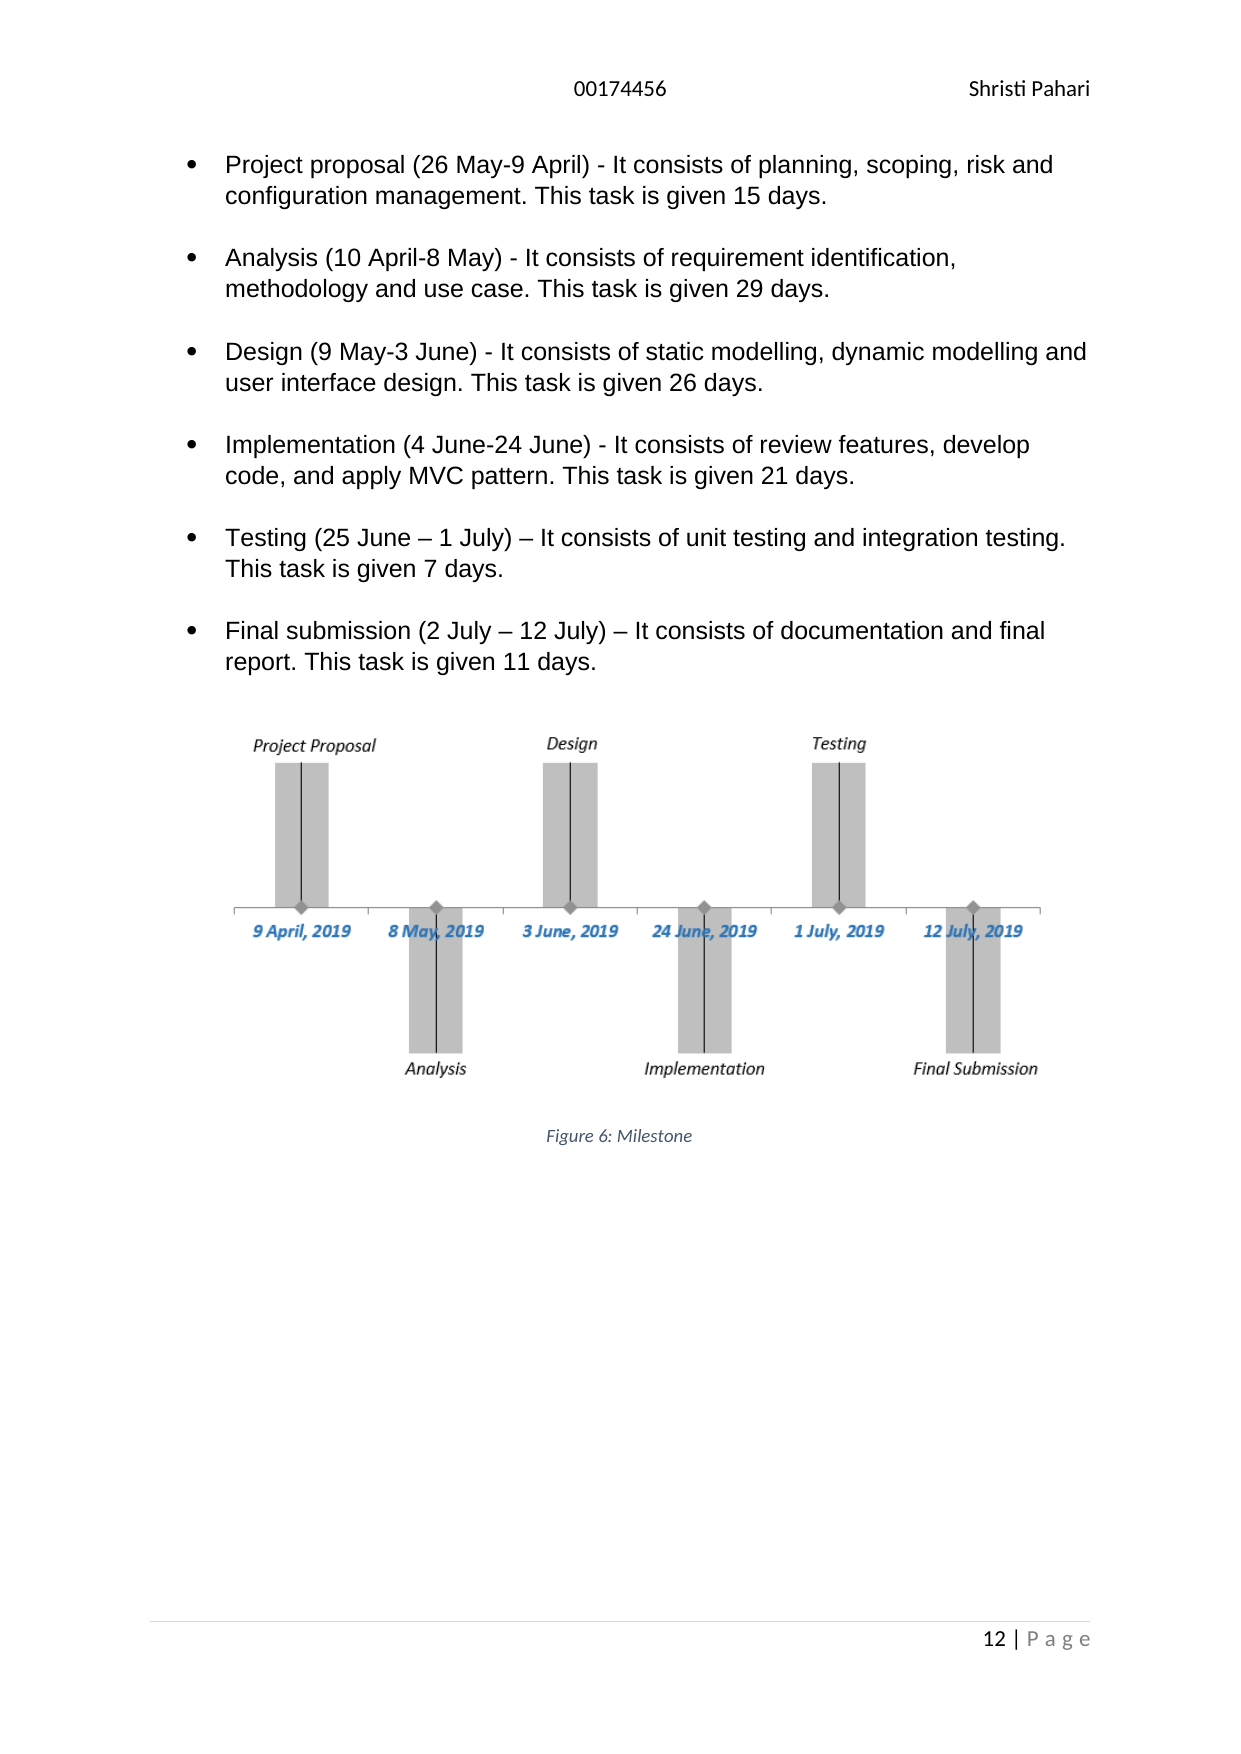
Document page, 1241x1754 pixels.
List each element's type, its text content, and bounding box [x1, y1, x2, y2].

picture [226, 678, 1052, 1106]
list Analysis (10 April-8 May) - It consists of requirement identification, methodology and use case. This task is given 29 days. [187, 243, 1090, 303]
list Design (9 May-3 June) - It consists of static modelling, dynamic modelling and user interface design. This task is given 26 days. [187, 336, 1090, 396]
text Figure 6: Milestone [150, 1124, 1090, 1147]
list Implementation (4 June-24 June) - It consists of review features, develop code, and apply MVC pattern. This task is given 21 days. [187, 430, 1090, 489]
list Final submission (2 July – 12 July) – It consists of documentation and final report. This task is given 11 days. [187, 616, 1090, 676]
list Testing (25 June – 1 July) – It consists of unit testing and integration testing. This task is given 7 days. [187, 523, 1090, 583]
list Project proposal (26 May-9 April) - It consists of planning, scoping, risk and configuration management. This task is given 15 days. [187, 150, 1090, 210]
